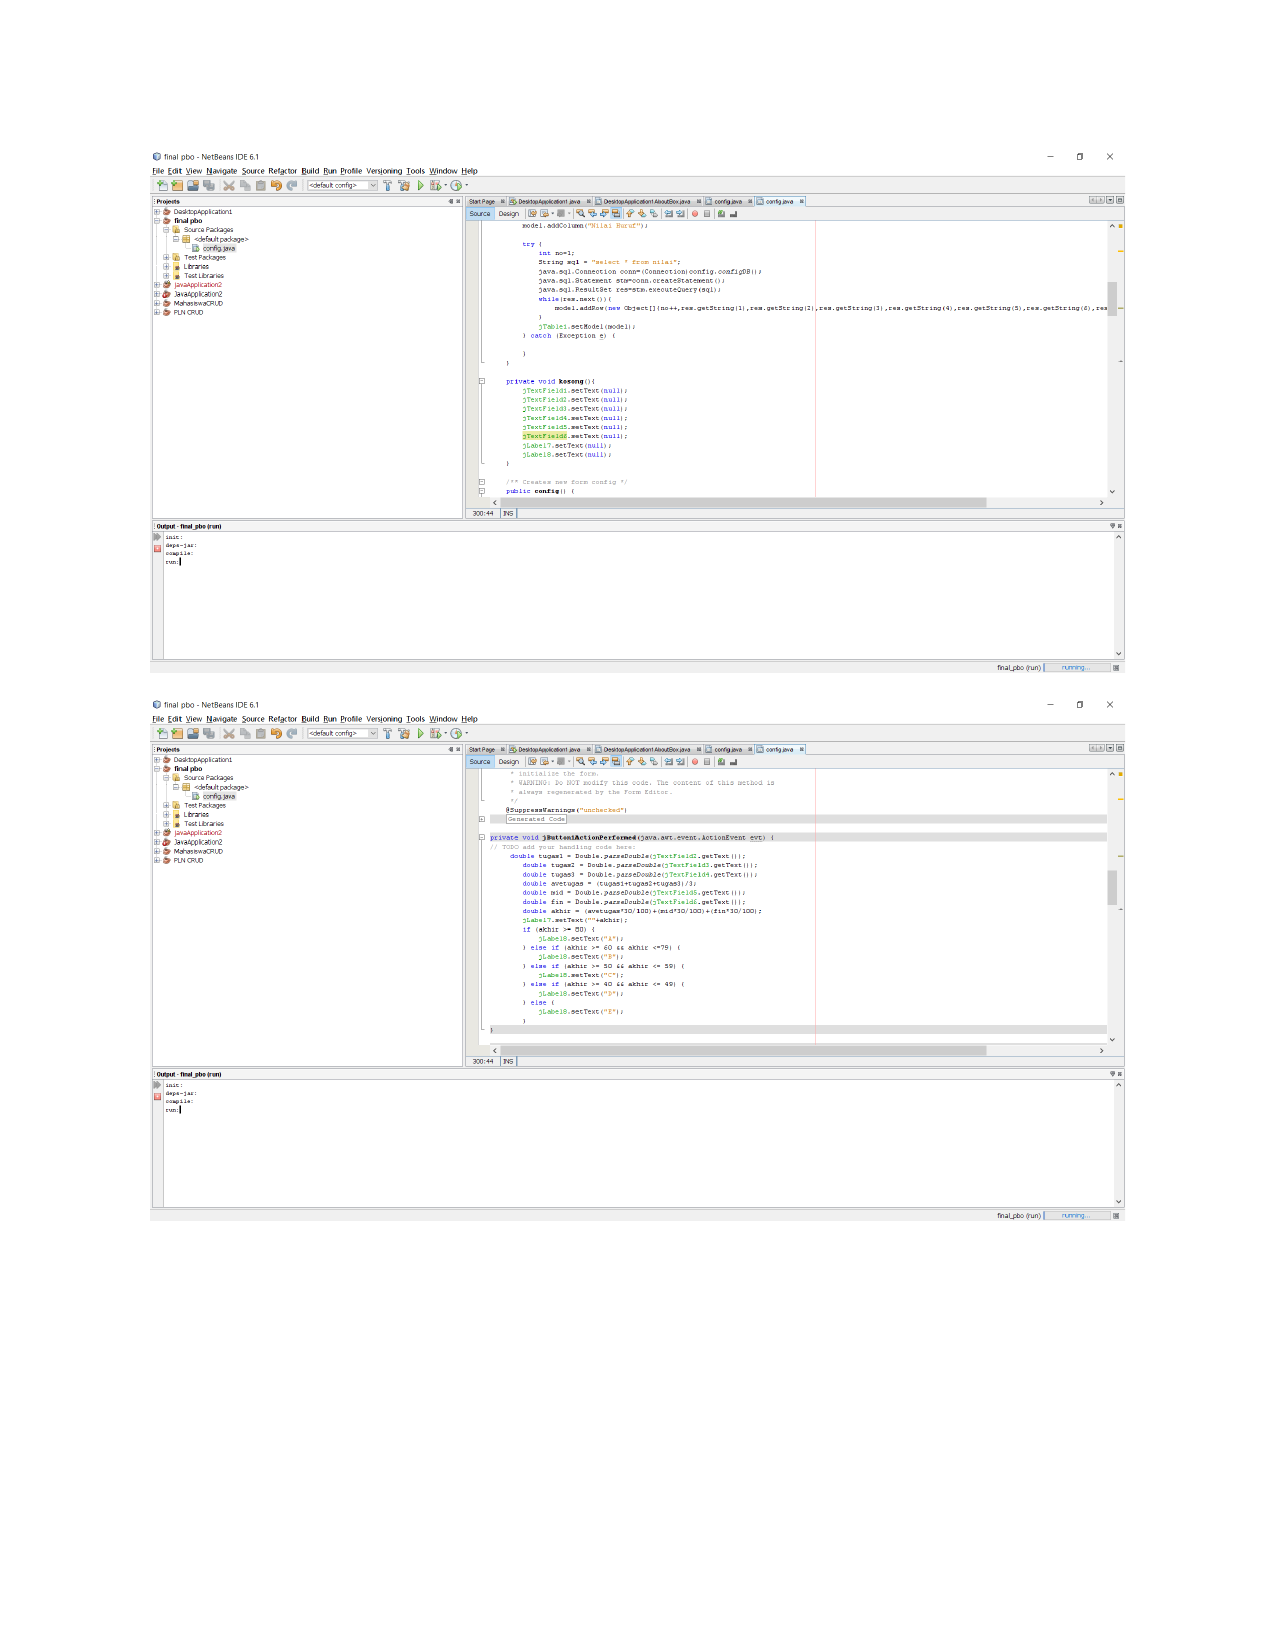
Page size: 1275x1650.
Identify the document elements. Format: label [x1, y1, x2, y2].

picture [150, 150, 1125, 673]
picture [150, 698, 1125, 1221]
